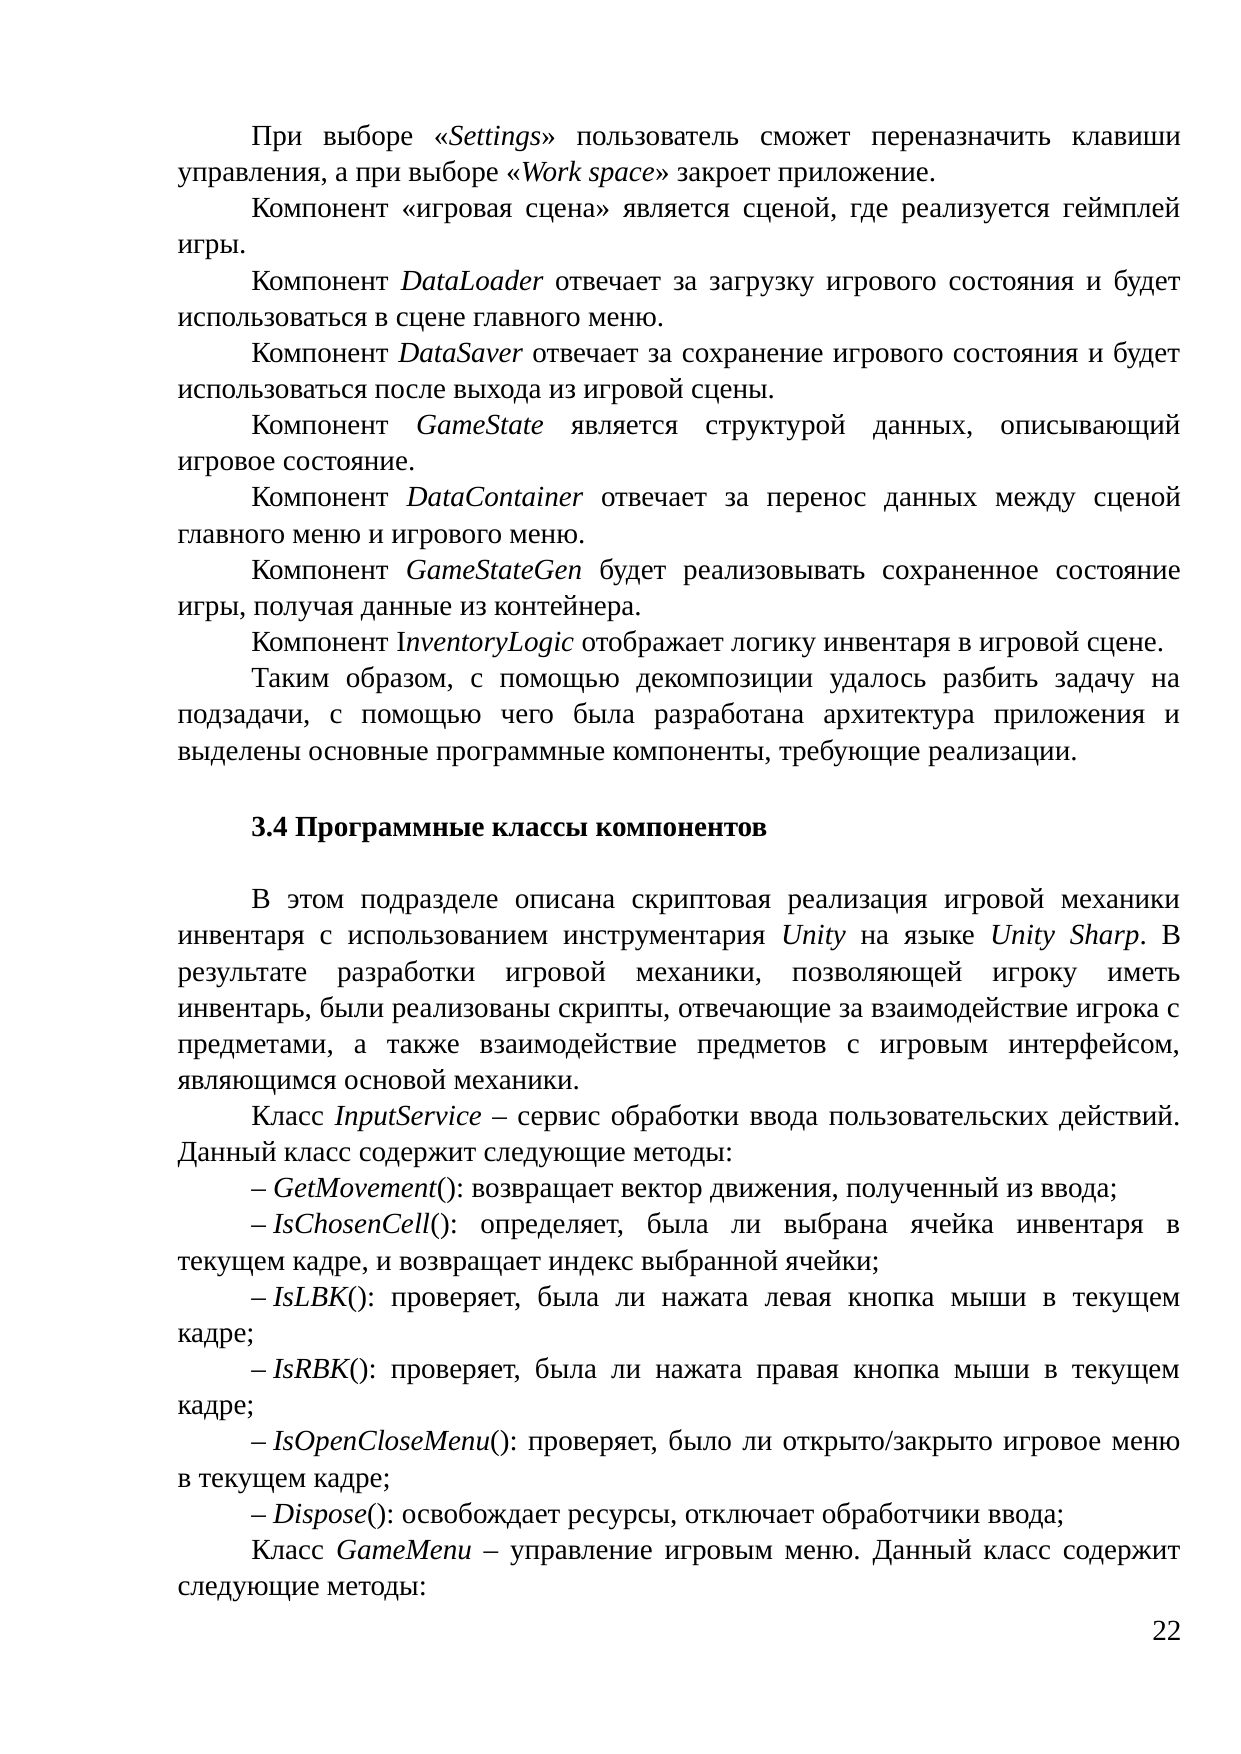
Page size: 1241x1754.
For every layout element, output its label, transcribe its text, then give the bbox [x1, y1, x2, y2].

text – IsLBK(): проверяет, была ли нажата левая кнопка мыши в текущем кадре; [177, 1279, 1181, 1349]
text Компонент DataSaver отвечает за сохранение игрового состояния и будет использоваться после выхода из игровой сцены. [177, 335, 1181, 405]
text При выборе «Settings» пользователь сможет переназначить клавиши управления, а при выборе «Work space» закроет приложение. [177, 118, 1181, 188]
text Компонент «игровая сцена» является сценой, где реализуется геймплей игры. [177, 190, 1181, 260]
text Компонент DataLoader отвечает за загрузку игрового состояния и будет использоваться в сцене главного меню. [177, 263, 1181, 332]
text – Dispose(): освобождает ресурсы, отключает обработчики ввода; [177, 1496, 1181, 1529]
text Компонент GameStateGen будет реализовывать сохраненное состояние игры, получая данные из контейнера. [177, 552, 1181, 622]
text В этом подразделе описана скриптовая реализация игровой механики инвентаря с использованием инструментария Unity на языке Unity Sharp. В результате разработки игровой механики, позволяющей игроку иметь инвентарь, были реализованы скрипты, отвечающие за взаимодействие игрока с предметами, а также взаимодействие предметов с игровым интерфейсом, являющимся основой механики. [177, 881, 1181, 1096]
text – IsRBK(): проверяет, была ли нажата правая кнопка мыши в текущем кадре; [177, 1351, 1181, 1421]
text Класс GameMenu – управление игровым меню. Данный класс содержит следующие методы: [177, 1532, 1181, 1602]
text Компонент DataContainer отвечает за перенос данных между сценой главного меню и игрового меню. [177, 479, 1181, 549]
subtitle 3.4 Программные классы компонентов [177, 809, 1181, 843]
text – IsChosenCell(): определяет, была ли выбрана ячейка инвентаря в текущем кадре, и возвращает индекс выбранной ячейки; [177, 1207, 1181, 1276]
text Компонент InventoryLogic отображает логику инвентаря в игровой сцене. [177, 624, 1181, 658]
text Класс InputService – сервис обработки ввода пользовательских действий. Данный класс содержит следующие методы: [177, 1098, 1181, 1168]
text Компонент GameState является структурой данных, описывающий игровое состояние. [177, 407, 1181, 477]
text Таким образом, с помощью декомпозиции удалось разбить задачу на подзадачи, с помощью чего была разработана архитектура приложения и выделены основные программные компоненты, требующие реализации. [177, 660, 1181, 766]
text – GetMovement(): возвращает вектор движения, полученный из ввода; [177, 1171, 1181, 1204]
text – IsOpenCloseMenu(): проверяет, было ли открыто/закрыто игровое меню в текущем кадре; [177, 1423, 1181, 1493]
